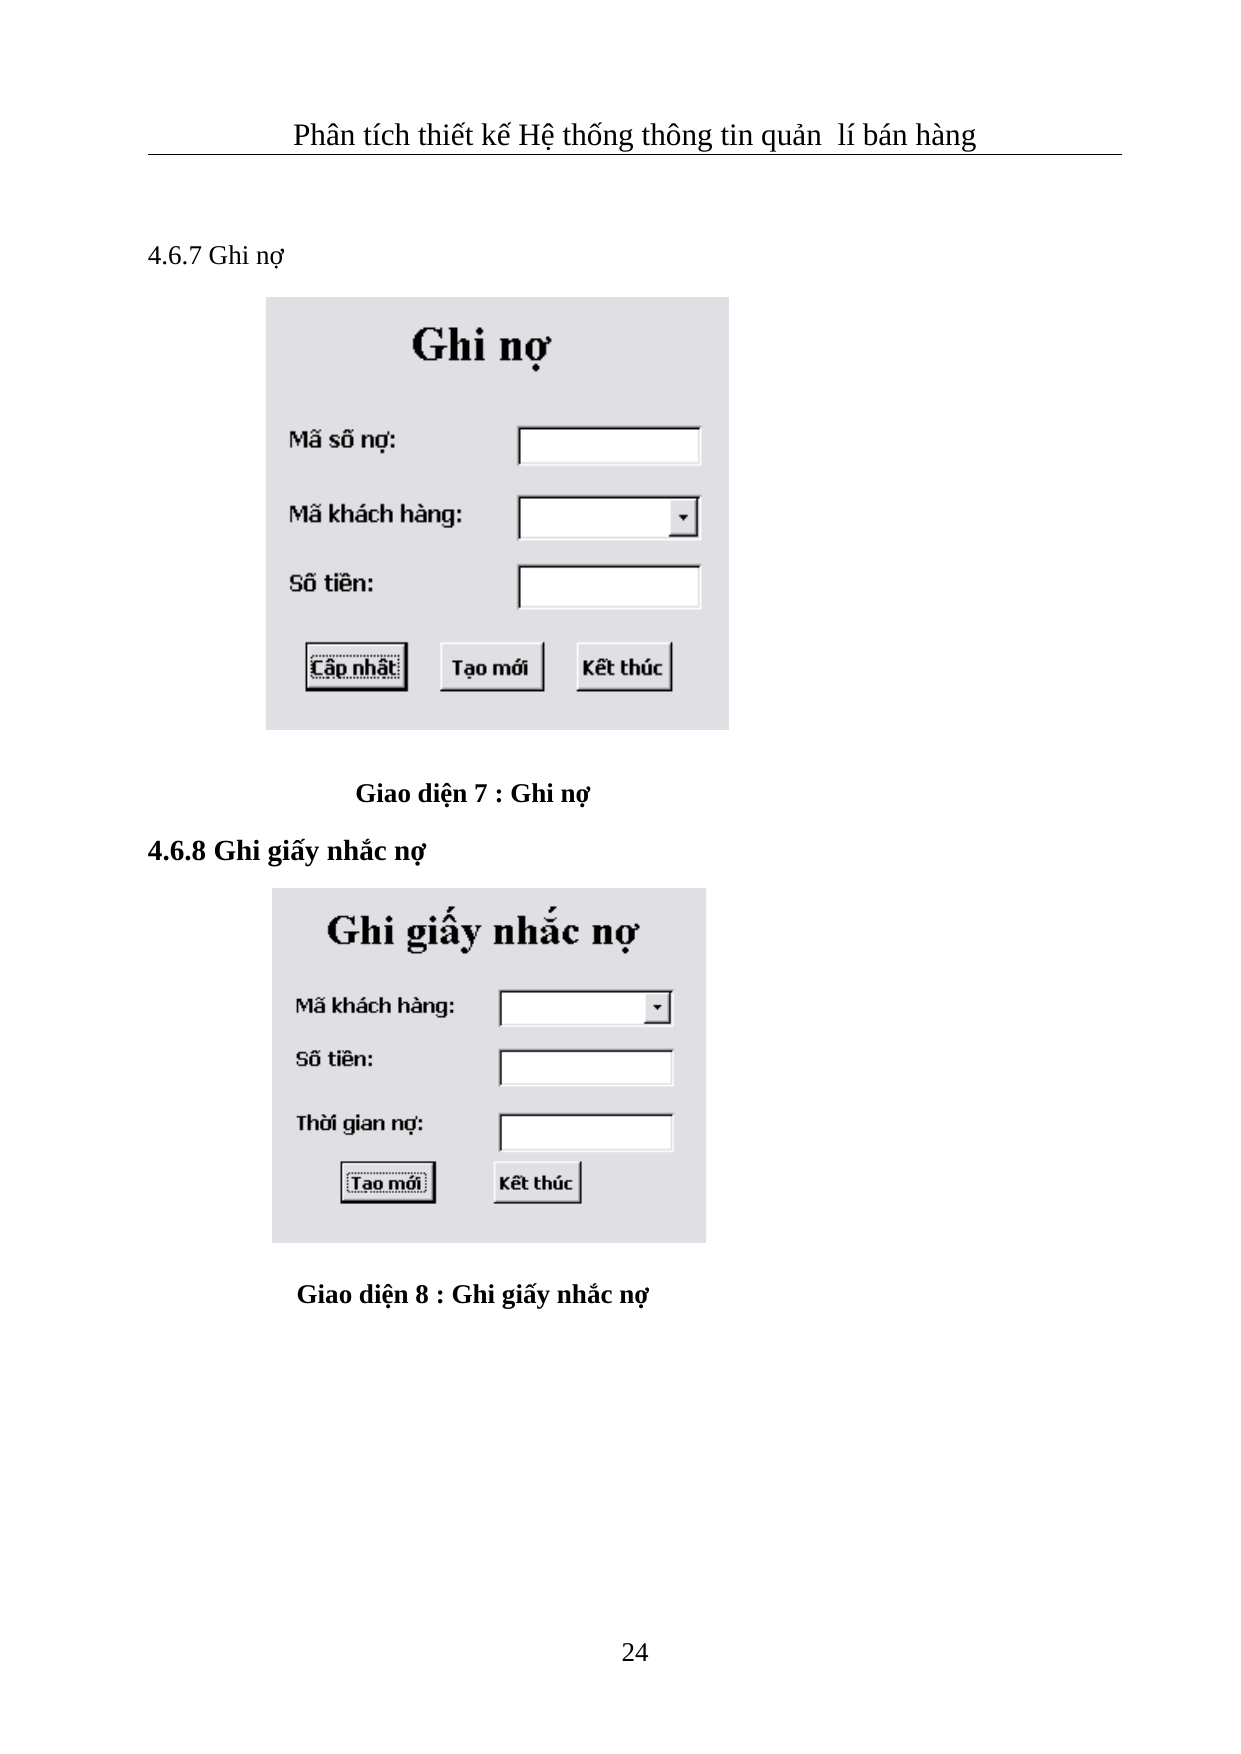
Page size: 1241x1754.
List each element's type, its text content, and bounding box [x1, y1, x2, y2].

subtitle 4.6.8 Ghi giấy nhắc nợ [148, 827, 1122, 868]
picture [272, 888, 707, 1243]
text 4.6.7 Ghi nợ [148, 239, 1122, 271]
picture [265, 297, 729, 730]
